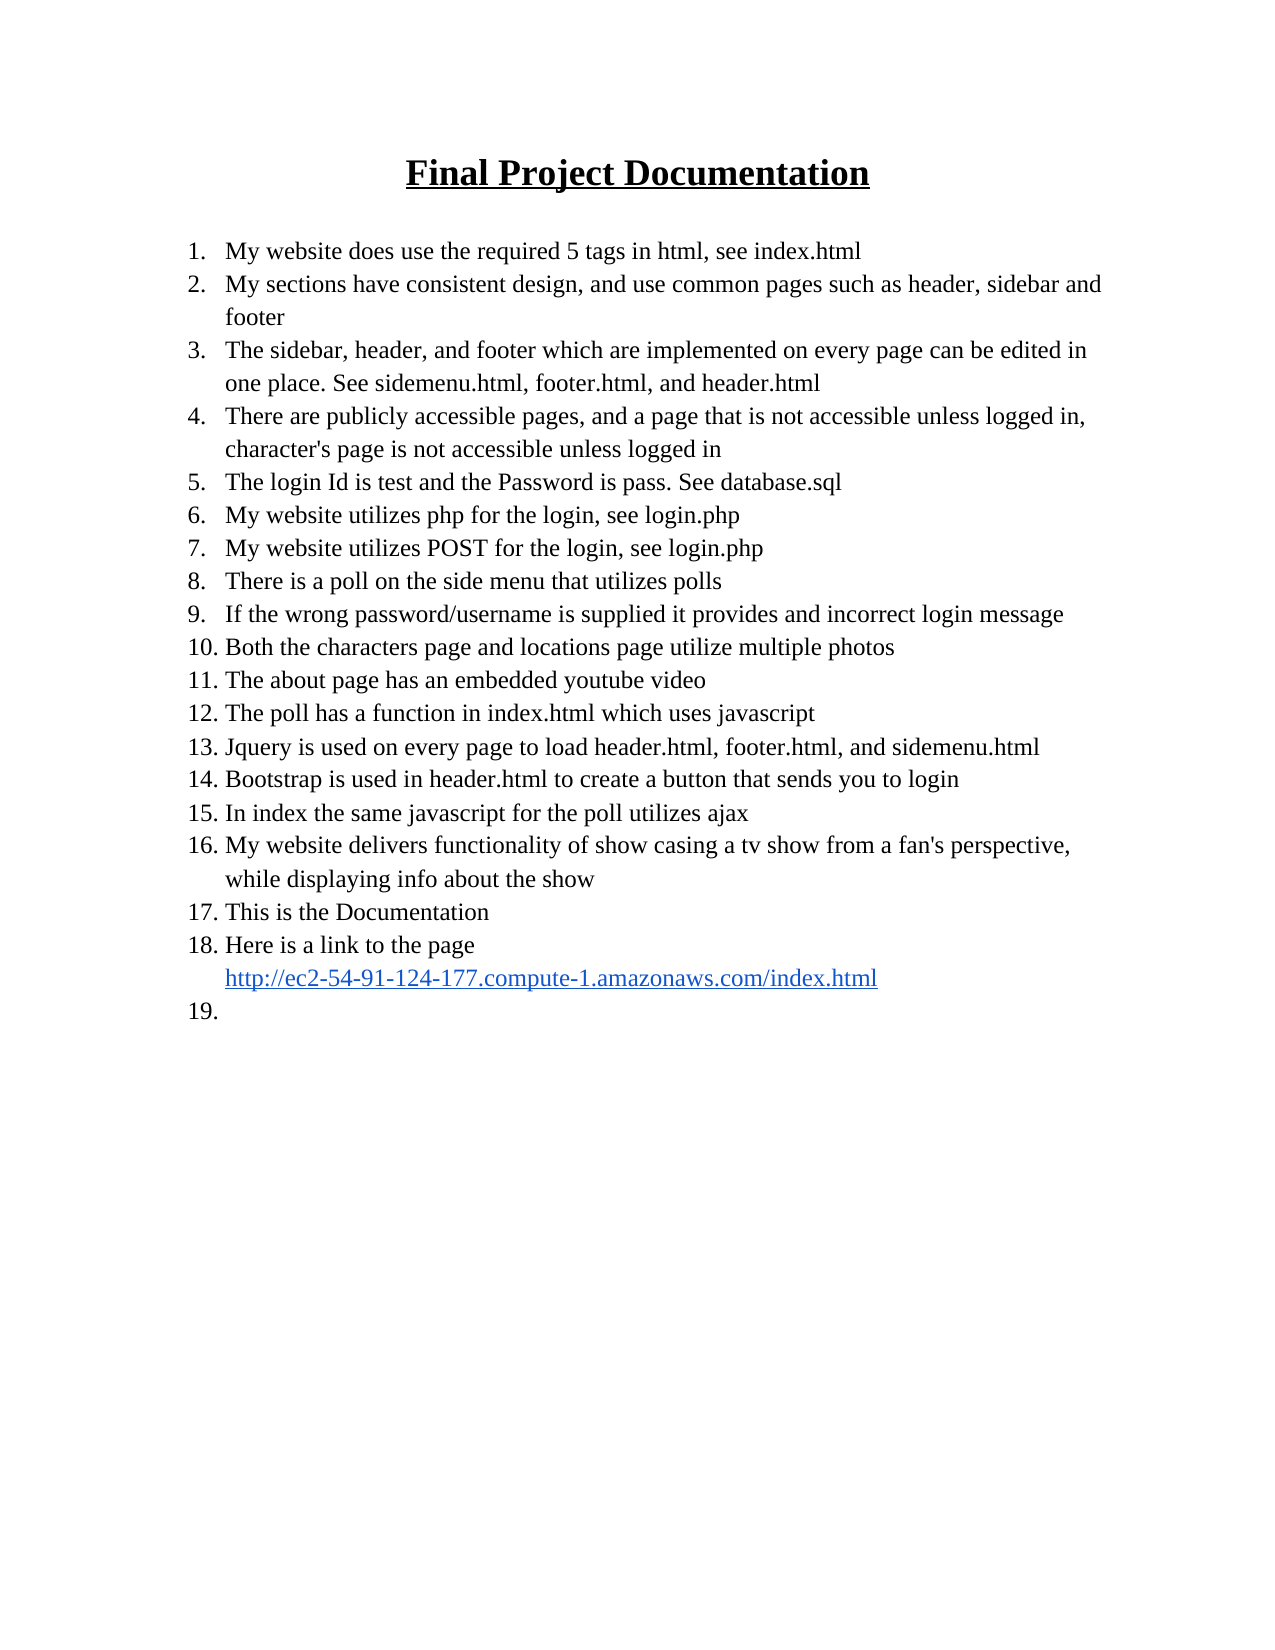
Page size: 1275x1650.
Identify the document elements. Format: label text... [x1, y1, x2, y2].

text Final Project Documentation [150, 150, 1125, 193]
list Jquery is used on every page to load header.html, footer.html, and sidemenu.html [187, 732, 1125, 760]
list My website utilizes php for the login, see login.php [187, 500, 1125, 529]
list The poll has a function in index.html which uses javascript [187, 698, 1125, 727]
list Both the characters page and locations page utilize multiple photos [187, 632, 1125, 661]
list If the wrong password/username is supplied it provides and incorrect login message [187, 599, 1125, 628]
list My website does use the required 5 tags in html, see index.html [187, 236, 1125, 265]
list There is a poll on the side menu that utilizes polls [187, 566, 1125, 595]
list My sections have consistent design, and use common pages such as header, sidebar and footer [187, 269, 1125, 331]
list There are publicly accessible pages, and a page that is not accessible unless logged in, character's page is not accessible unless logged in [187, 401, 1125, 463]
list My website delivers functionality of show casing a tv show from a fan's perspective, while displaying info about the show [187, 831, 1125, 892]
list Bootstrap is used in header.html to create a button that sends you to login [187, 764, 1125, 793]
list The login Id is test and the Password is pass. See database.sql [187, 467, 1125, 496]
list In index the same javascript for the poll utilizes ajax [187, 798, 1125, 826]
list The sidebar, header, and footer which are implemented on every page can be edited in one place. See sidemenu.html, footer.html, and header.html [187, 335, 1125, 397]
list Here is a link to the page http://ec2-54-91-124-177.compute-1.amazonaws.com/index.html [187, 930, 1125, 991]
list My website utilizes POST for the login, see login.php [187, 533, 1125, 562]
list The about page has an embedded youtube video [187, 666, 1125, 694]
list This is the Documentation [187, 897, 1125, 925]
